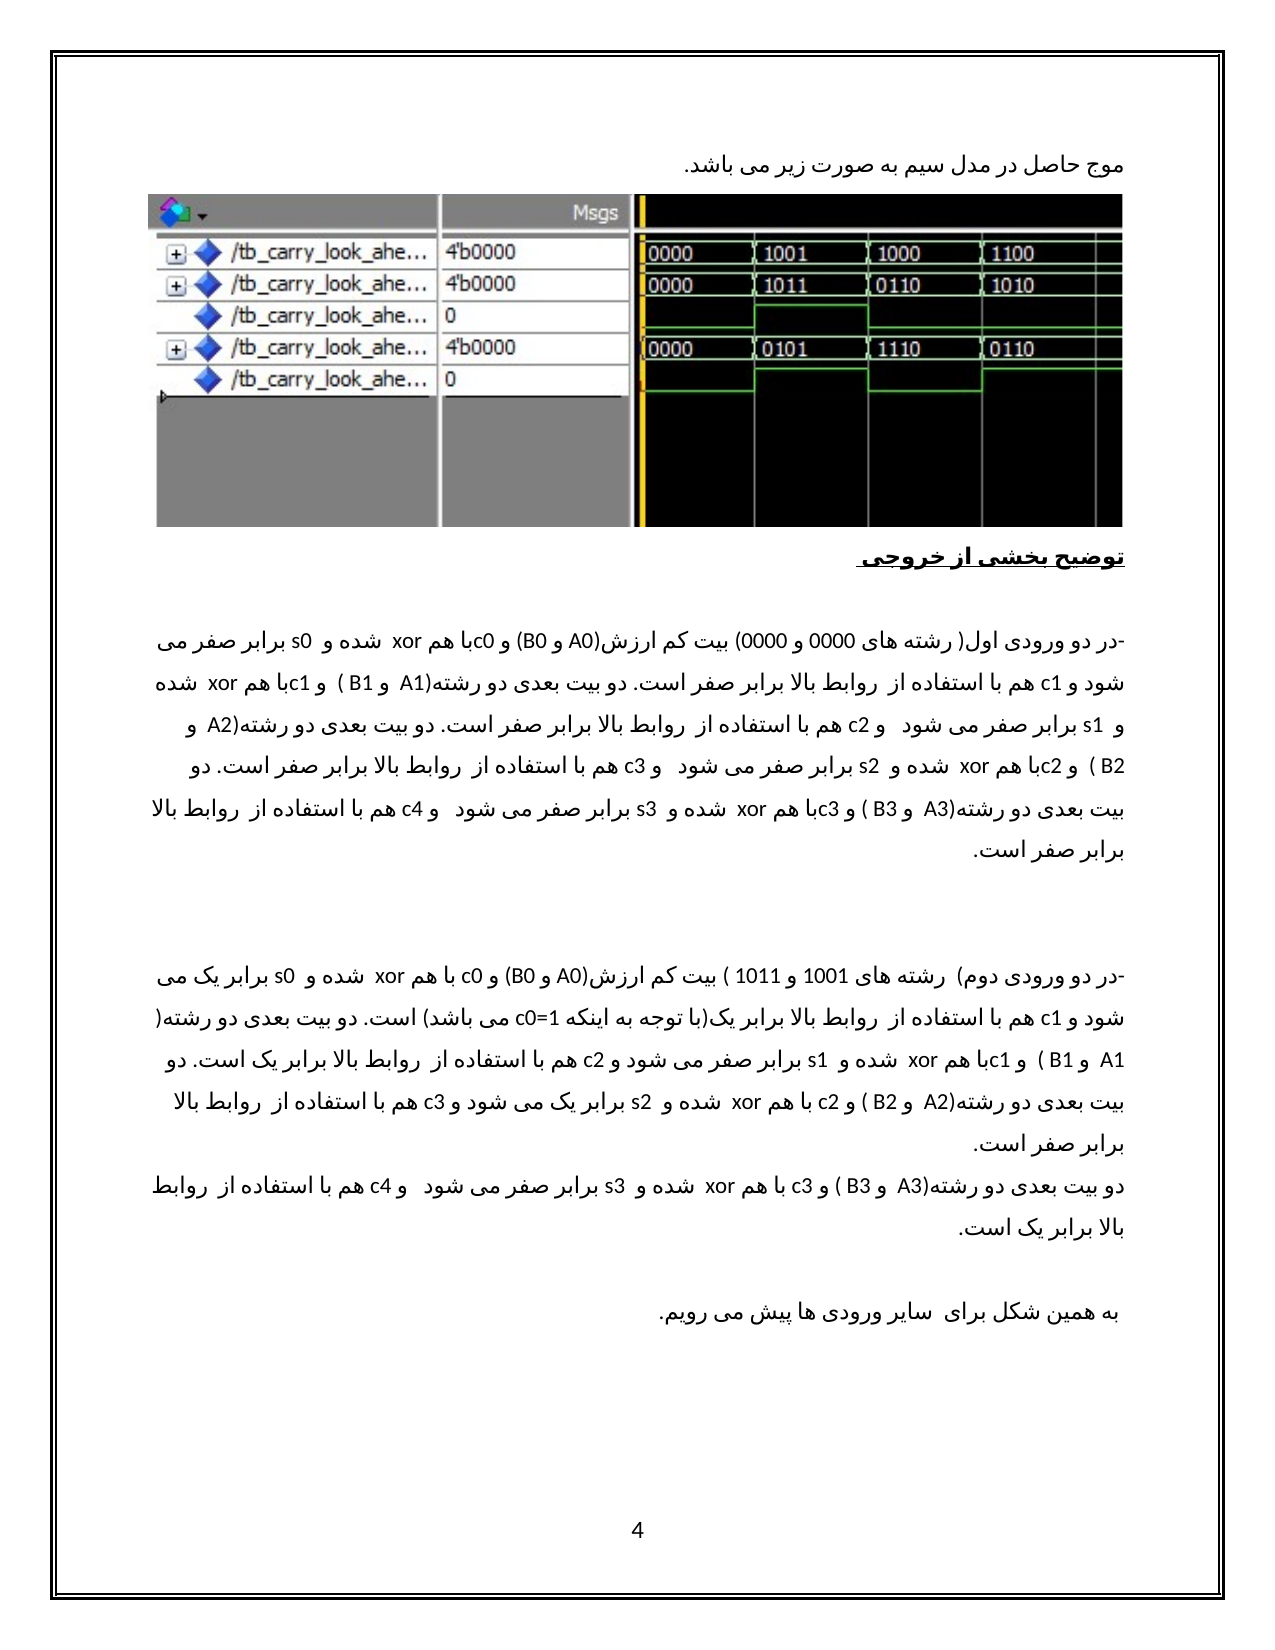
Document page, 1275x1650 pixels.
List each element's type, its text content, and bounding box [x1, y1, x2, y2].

text این جمع کننده ی چهار بیتی در واقع از دو جمع کننده ی آبشاری و پنج mux2x1 تشکیل شده است. به طور کل جمع کردن دو عدد n بیتی با جمع کننده ی carry select adder یک جمع کننده ی آبشاری با رقم نقلی 0 و یکی دیگر با رقم نقلی یک داریم و این دو محاسبه به صورت موازی انجام می شود و پس از آن یکی از این دو جمع بر اساس اینکه رقم نقلی رسیده شده از محاسبات قبل چه می باشد، حاصل جمع توسط mux انتخاب می شود. [150, 822, 1125, 1018]
text -در دو ورودی دوم) رشته های 1001 و 1011 ) بیت کم ارزش(A0 و B0) و c0 با هم xor شده و s0 برابر یک می شود و c1 هم با استفاده از روابط بالا برابر یک(با توجه به اینکه c0=1 می باشد) است. دو بیت بعدی دو رشته(A1 و B1 ) و c1با هم xor شده و s1 برابر صفر می شود و c2 هم با استفاده از روابط بالا برابر یک است. دو بیت بعدی دو رشته(A2 و B2 ) و c2 با هم xor شده و s2 برابر یک می شود و c3 هم با استفاده از روابط بالا برابر صفر است. [150, 150, 1125, 346]
text به همین شکل برای سایر ورودی ها پیش می رویم. [150, 486, 1125, 514]
text 4bit-Carry Select Adder [150, 738, 1125, 766]
text دو بیت بعدی دو رشته(A3 و B3 ) و c3 با هم xor شده و s3 برابر صفر می شود و c4 هم با استفاده از روابط بالا برابر یک است. [150, 360, 1125, 430]
